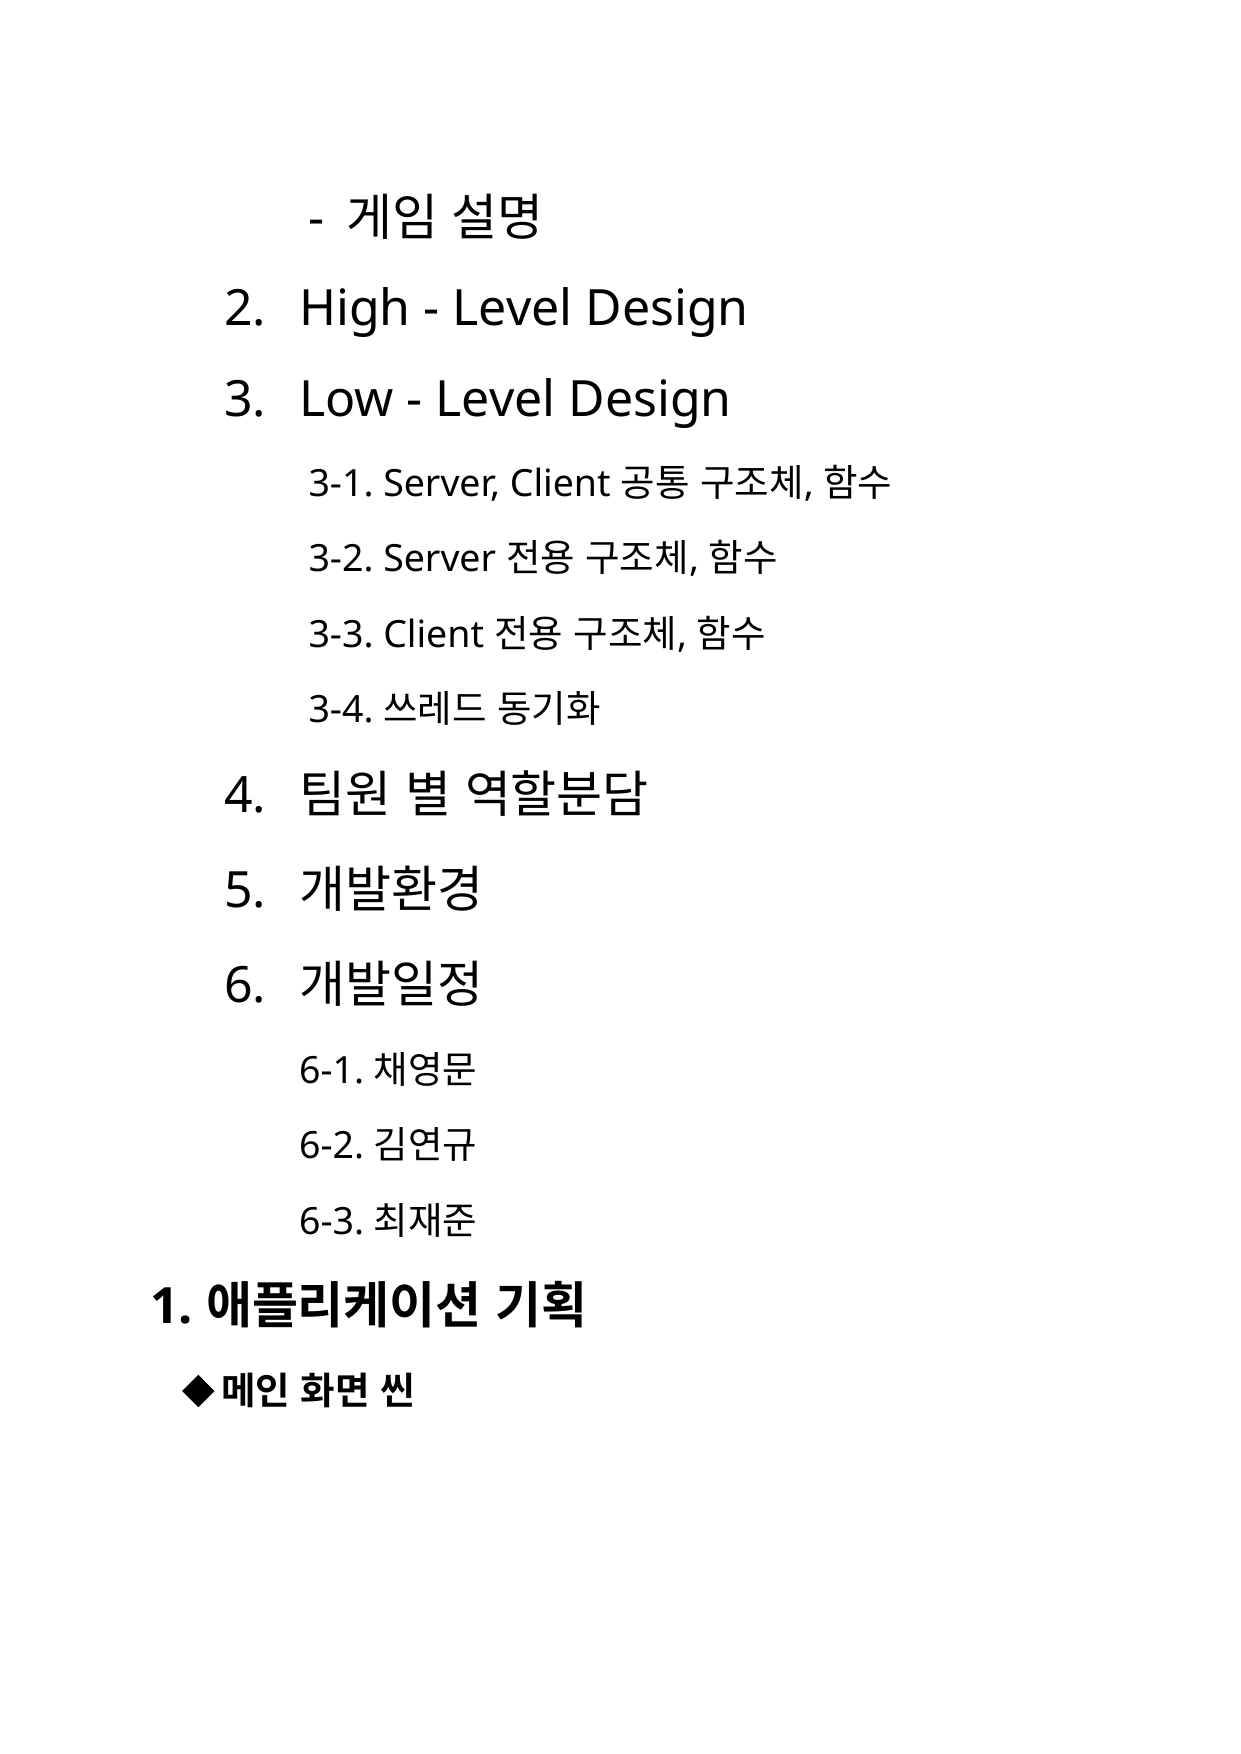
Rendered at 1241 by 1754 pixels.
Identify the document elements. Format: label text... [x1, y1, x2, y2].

list Low - Level Design [224, 362, 1090, 431]
text 3-3. Client 전용 구조체, 함수 [233, 603, 1090, 658]
list 게임 설명 [308, 177, 1090, 250]
list 6-2. 김연규 [299, 1115, 1090, 1169]
text 3-1. Server, Client 공통 구조체, 함수 [233, 453, 1090, 507]
list 개발일정 [224, 944, 1090, 1017]
text 3-2. Server 전용 구조체, 함수 [233, 528, 1090, 583]
list 6-1. 채영문 [299, 1040, 1090, 1094]
list 팀원 별 역할분담 [224, 754, 1090, 827]
text 3-4. 쓰레드 동기화 [233, 679, 1090, 733]
list High - Level Design [224, 272, 1090, 340]
list 메인 화면 씬 [179, 1361, 1090, 1415]
list 개발환경 [224, 849, 1090, 922]
text 1. 애플리케이션 기획 [150, 1266, 1090, 1339]
list 6-3. 최재준 [299, 1191, 1090, 1245]
